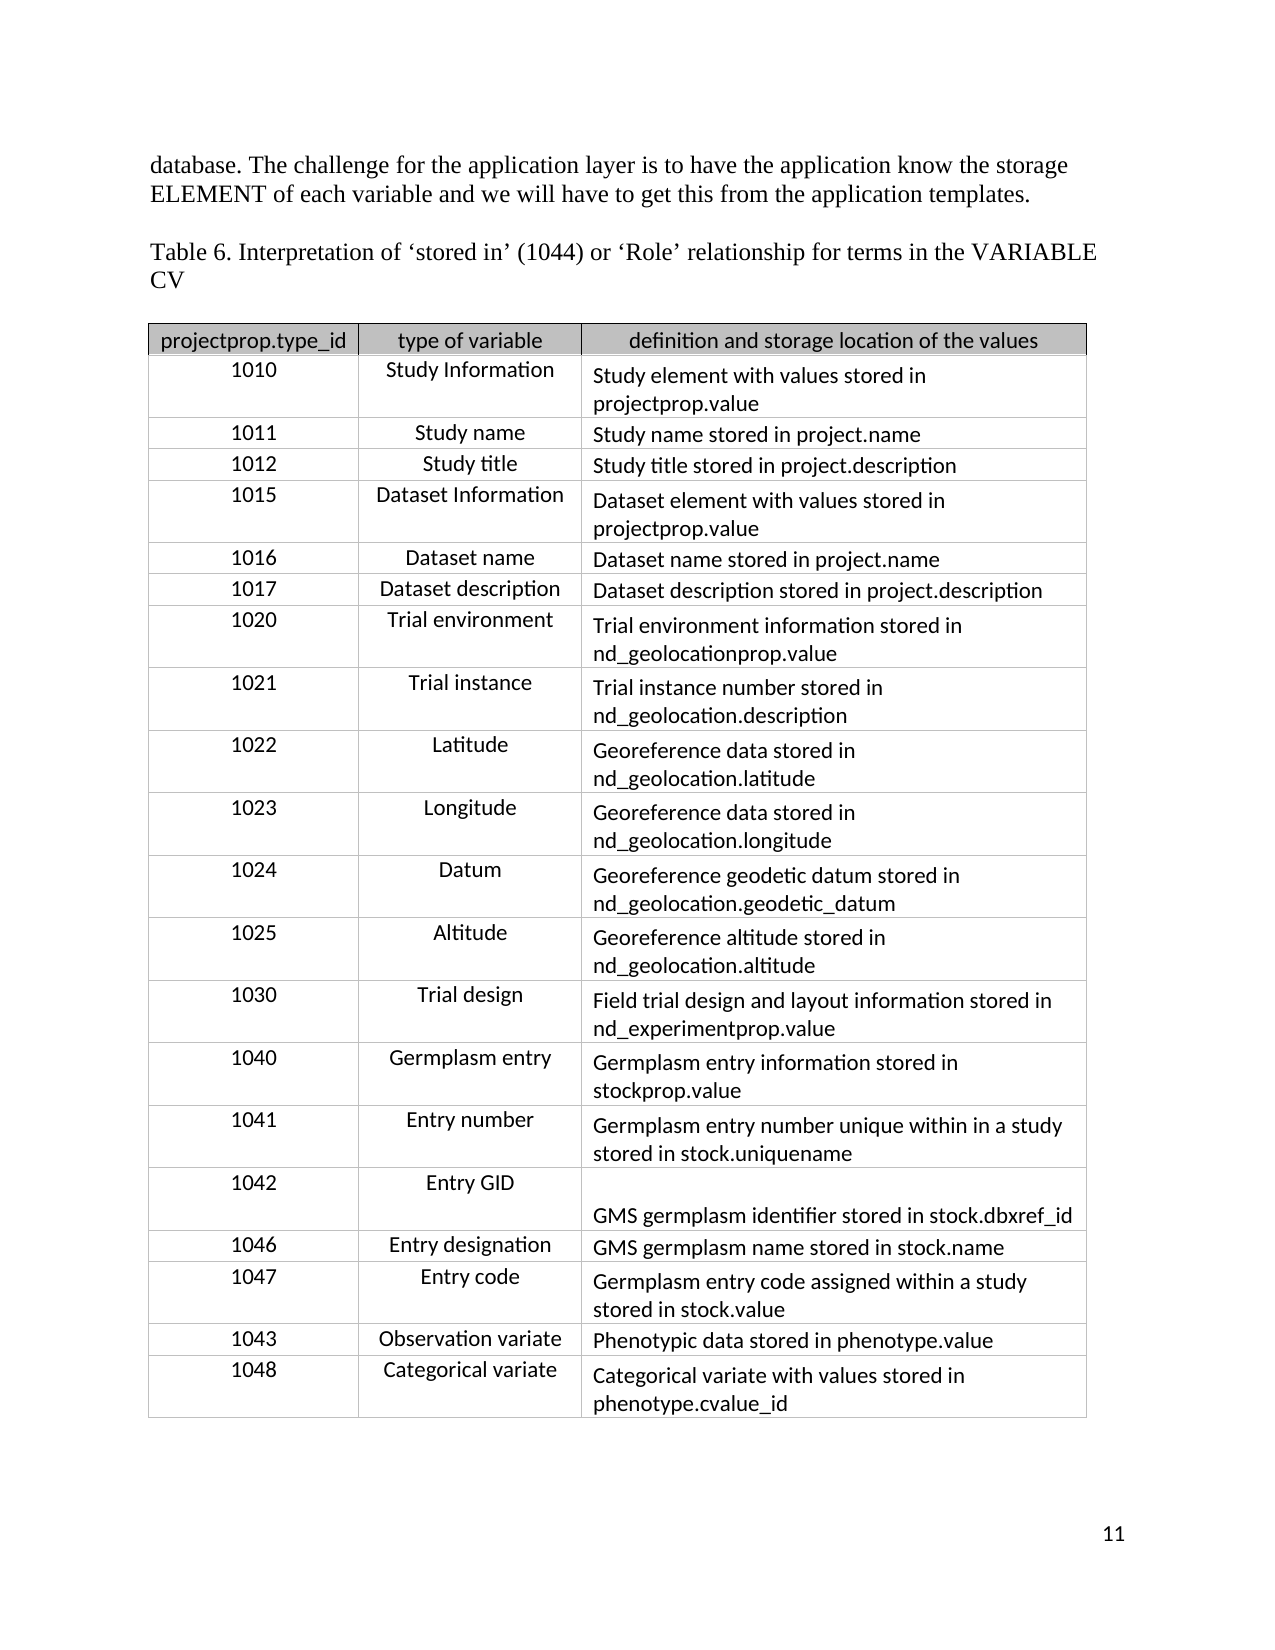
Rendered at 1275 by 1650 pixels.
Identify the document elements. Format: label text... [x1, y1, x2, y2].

table_cell 1021 [149, 668, 358, 729]
table_cell 1043 [149, 1324, 358, 1354]
table_header type of variable [359, 324, 581, 354]
table_cell 1046 [149, 1231, 358, 1261]
table_cell Georeference altitude stored in nd_geolocation.altitude [582, 918, 1086, 979]
table_cell Datum [359, 856, 581, 917]
table_cell 1048 [149, 1356, 358, 1417]
table_cell Germplasm entry [359, 1043, 581, 1104]
table_cell 1040 [149, 1043, 358, 1104]
table_cell Entry GID [359, 1168, 581, 1229]
table_cell Field trial design and layout information stored in nd_experimentprop.value [582, 981, 1086, 1042]
table_cell Trial instance number stored in nd_geolocation.description [582, 668, 1086, 729]
table_cell 1020 [149, 606, 358, 667]
table_cell Trial environment [359, 606, 581, 667]
table_cell Entry designation [359, 1231, 581, 1261]
table_cell Trial environment information stored in nd_geolocationprop.value [582, 606, 1086, 667]
table_cell Latitude [359, 731, 581, 792]
table_cell 1030 [149, 981, 358, 1042]
table_cell Study title [359, 449, 581, 479]
table_cell Study name stored in project.name [582, 418, 1086, 448]
table_cell Georeference data stored in nd_geolocation.longitude [582, 793, 1086, 854]
table_cell 1010 [149, 356, 358, 417]
table_header projectprop.type_id [149, 324, 358, 354]
table_cell 1012 [149, 449, 358, 479]
table_cell 1016 [149, 543, 358, 573]
table_cell Entry code [359, 1262, 581, 1323]
table_cell Trial design [359, 981, 581, 1042]
table_cell Dataset name stored in project.name [582, 543, 1086, 573]
table_cell Entry number [359, 1106, 581, 1167]
table_cell 1047 [149, 1262, 358, 1323]
table_cell Germplasm entry number unique within in a study stored in stock.uniquename [582, 1106, 1086, 1167]
table_cell Categorical variate [359, 1356, 581, 1417]
table_cell Germplasm entry code assigned within a study stored in stock.value [582, 1262, 1086, 1323]
table_cell Phenotypic data stored in phenotype.value [582, 1324, 1086, 1354]
table_cell 1024 [149, 856, 358, 917]
table_header definition and storage location of the values [582, 324, 1086, 354]
table_cell 1025 [149, 918, 358, 979]
table_cell Dataset name [359, 543, 581, 573]
table_cell 1041 [149, 1106, 358, 1167]
table_cell Georeference data stored in nd_geolocation.latitude [582, 731, 1086, 792]
table_cell 1011 [149, 418, 358, 448]
table_cell 1022 [149, 731, 358, 792]
text Table 6. Interpretation of ‘stored in’ (1044) or ‘Role’ relationship for terms in the VARIABLE CV [150, 237, 1125, 294]
table_cell Georeference geodetic datum stored in nd_geolocation.geodetic_datum [582, 856, 1086, 917]
table_cell Dataset description [359, 574, 581, 604]
table_cell 1023 [149, 793, 358, 854]
table_cell Dataset description stored in project.description [582, 574, 1086, 604]
table_cell Trial instance [359, 668, 581, 729]
table_cell Dataset element with values stored in projectprop.value [582, 481, 1086, 542]
table_cell Dataset Information [359, 481, 581, 542]
table_cell GMS germplasm name stored in stock.name [582, 1231, 1086, 1261]
table_cell Study Information [359, 356, 581, 417]
table_cell Categorical variate with values stored in phenotype.cvalue_id [582, 1356, 1086, 1417]
table_cell Study element with values stored in projectprop.value [582, 356, 1086, 417]
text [150, 150, 1125, 207]
table_cell Study title stored in project.description [582, 449, 1086, 479]
table_cell Observation variate [359, 1324, 581, 1354]
table_cell Germplasm entry information stored in stockprop.value [582, 1043, 1086, 1104]
table_cell 1015 [149, 481, 358, 542]
table_cell GMS germplasm identifier stored in stock.dbxref_id [582, 1168, 1086, 1229]
table_cell Longitude [359, 793, 581, 854]
table_cell 1017 [149, 574, 358, 604]
table_cell Study name [359, 418, 581, 448]
table_cell Altitude [359, 918, 581, 979]
table_cell 1042 [149, 1168, 358, 1229]
